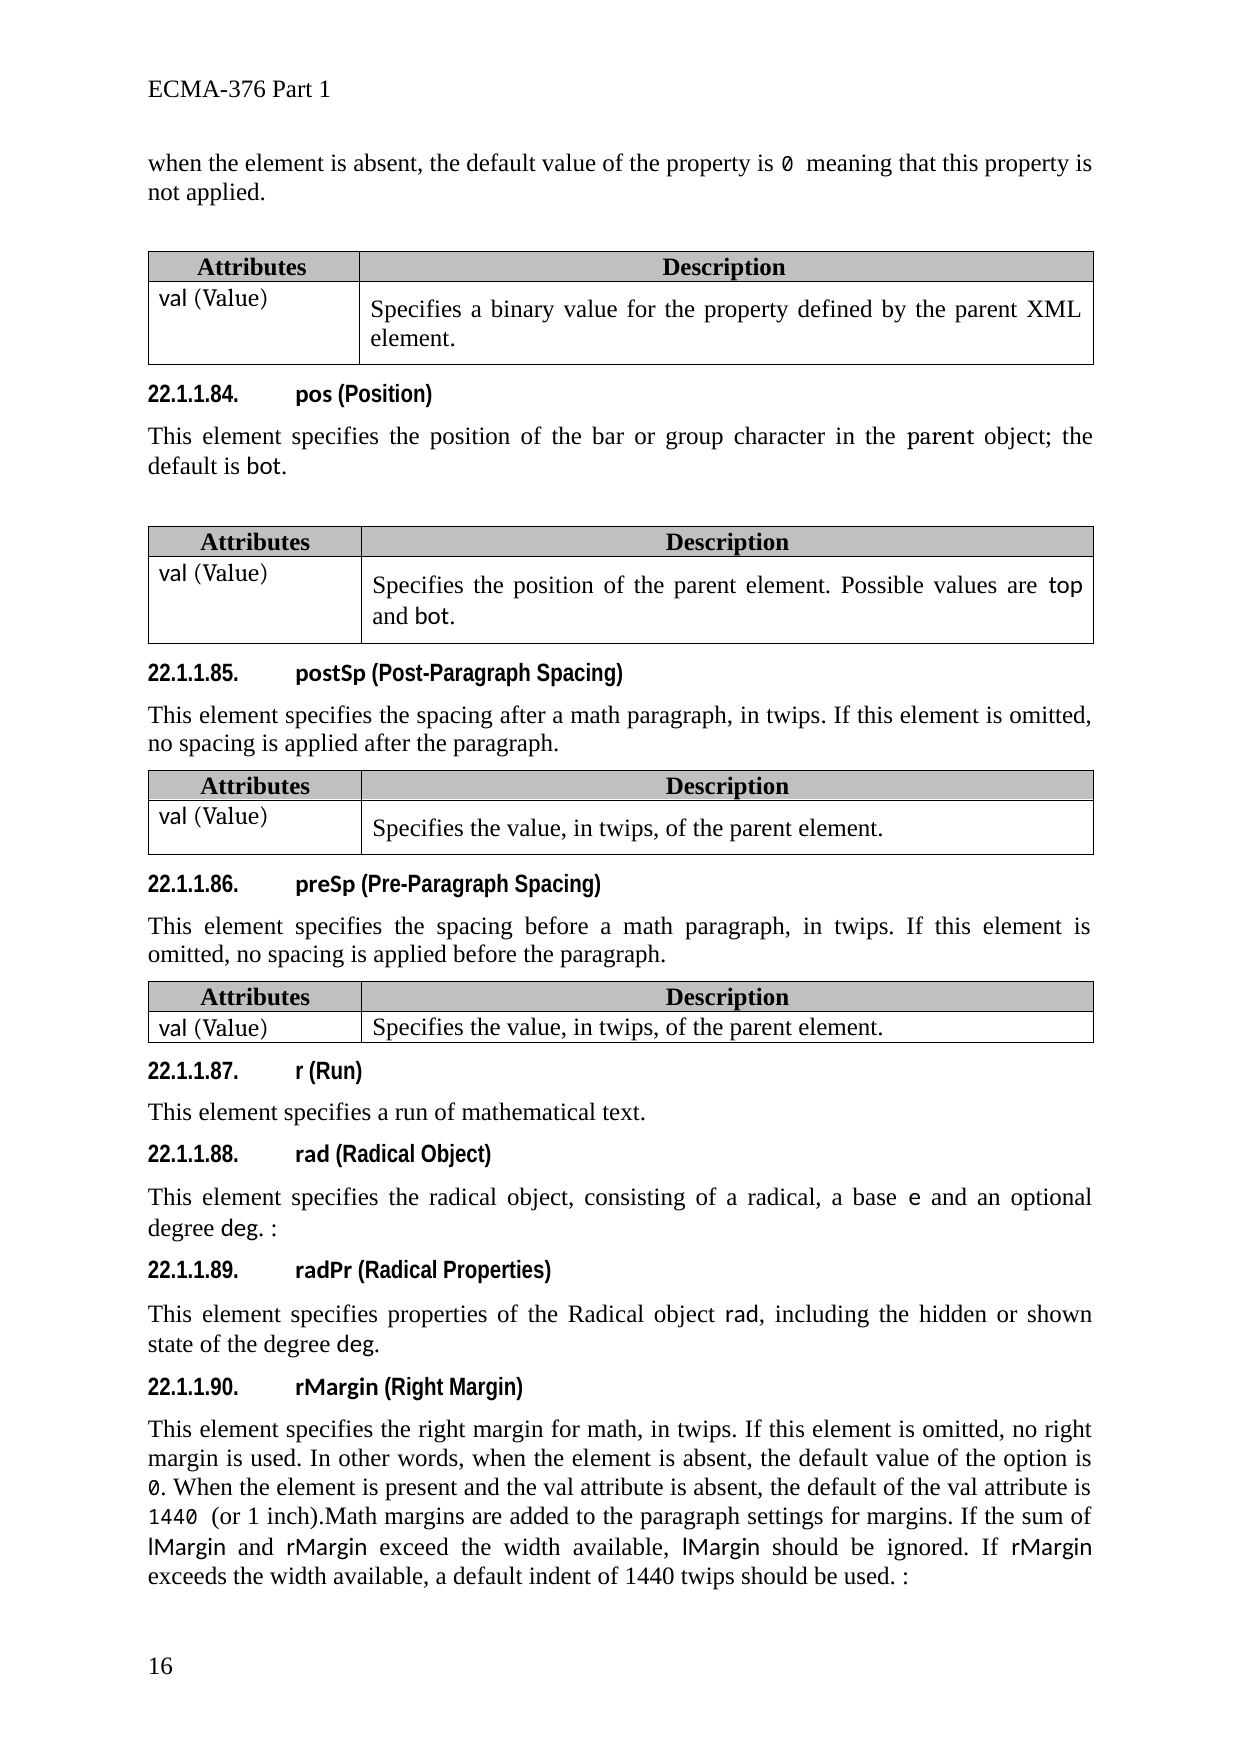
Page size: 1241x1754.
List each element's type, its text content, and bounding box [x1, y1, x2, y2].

subtitle pos (Position) [148, 378, 1093, 408]
table_cell val (Value) [149, 557, 361, 643]
text This element specifies the position of the bar or group character in the parent object; the default is bot. [148, 421, 1093, 481]
table_cell Specifies the value, in twips, of the parent element. [362, 801, 1093, 854]
table_cell val (Value) [149, 282, 359, 364]
text This element specifies the spacing before a math paragraph, in twips. If this element is omitted, no spacing is applied before the paragraph. [148, 911, 1093, 968]
table_header Description [362, 982, 1093, 1011]
subtitle radPr (Radical Properties) [148, 1255, 1093, 1285]
table_header Description [360, 252, 1093, 281]
table_cell Specifies the position of the parent element. Possible values are top and bot. [362, 557, 1093, 643]
table_header Attributes [149, 982, 361, 1011]
subtitle postSp (Post-Paragraph Spacing) [148, 657, 1093, 687]
text This element specifies the spacing after a math paragraph, in twips. If this element is omitted, no spacing is applied after the paragraph. [148, 700, 1093, 757]
table_cell Specifies a binary value for the property defined by the parent XML element. [360, 282, 1093, 364]
table_header Attributes [149, 527, 361, 556]
table_header Description [362, 527, 1093, 556]
table_cell val (Value) [149, 1012, 361, 1042]
text This element specifies the right margin for math, in twips. If this element is omitted, no right margin is used. In other words, when the element is absent, the default value of the option is 0. When the element is present and the val attribute is absent, the default of the val attribute is 1440 (or 1 inch).Math margins are added to the paragraph settings for margins. If the sum of lMargin and rMargin exceed the width available, lMargin should be ignored. If rMargin exceeds the width available, a default indent of 1440 twips should be used. : [148, 1414, 1093, 1590]
text This element specifies properties of the Radical object rad, including the hidden or shown state of the degree deg. [148, 1298, 1093, 1359]
table_cell val (Value) [149, 801, 361, 854]
text This element specifies a run of mathematical text. [148, 1097, 1093, 1126]
table_cell Specifies the value, in twips, of the parent element. [362, 1012, 1093, 1042]
table_header Description [362, 771, 1093, 799]
text This element specifies the radical object, consisting of a radical, a base e and an optional degree deg. : [148, 1181, 1093, 1242]
subtitle rad (Radical Object) [148, 1138, 1093, 1169]
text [148, 148, 1093, 206]
subtitle preSp (Pre-Paragraph Spacing) [148, 868, 1093, 898]
table_header Attributes [149, 252, 359, 281]
table_header Attributes [149, 771, 361, 799]
subtitle rMargin (Right Margin) [148, 1371, 1093, 1402]
subtitle r (Run) [148, 1056, 1093, 1084]
